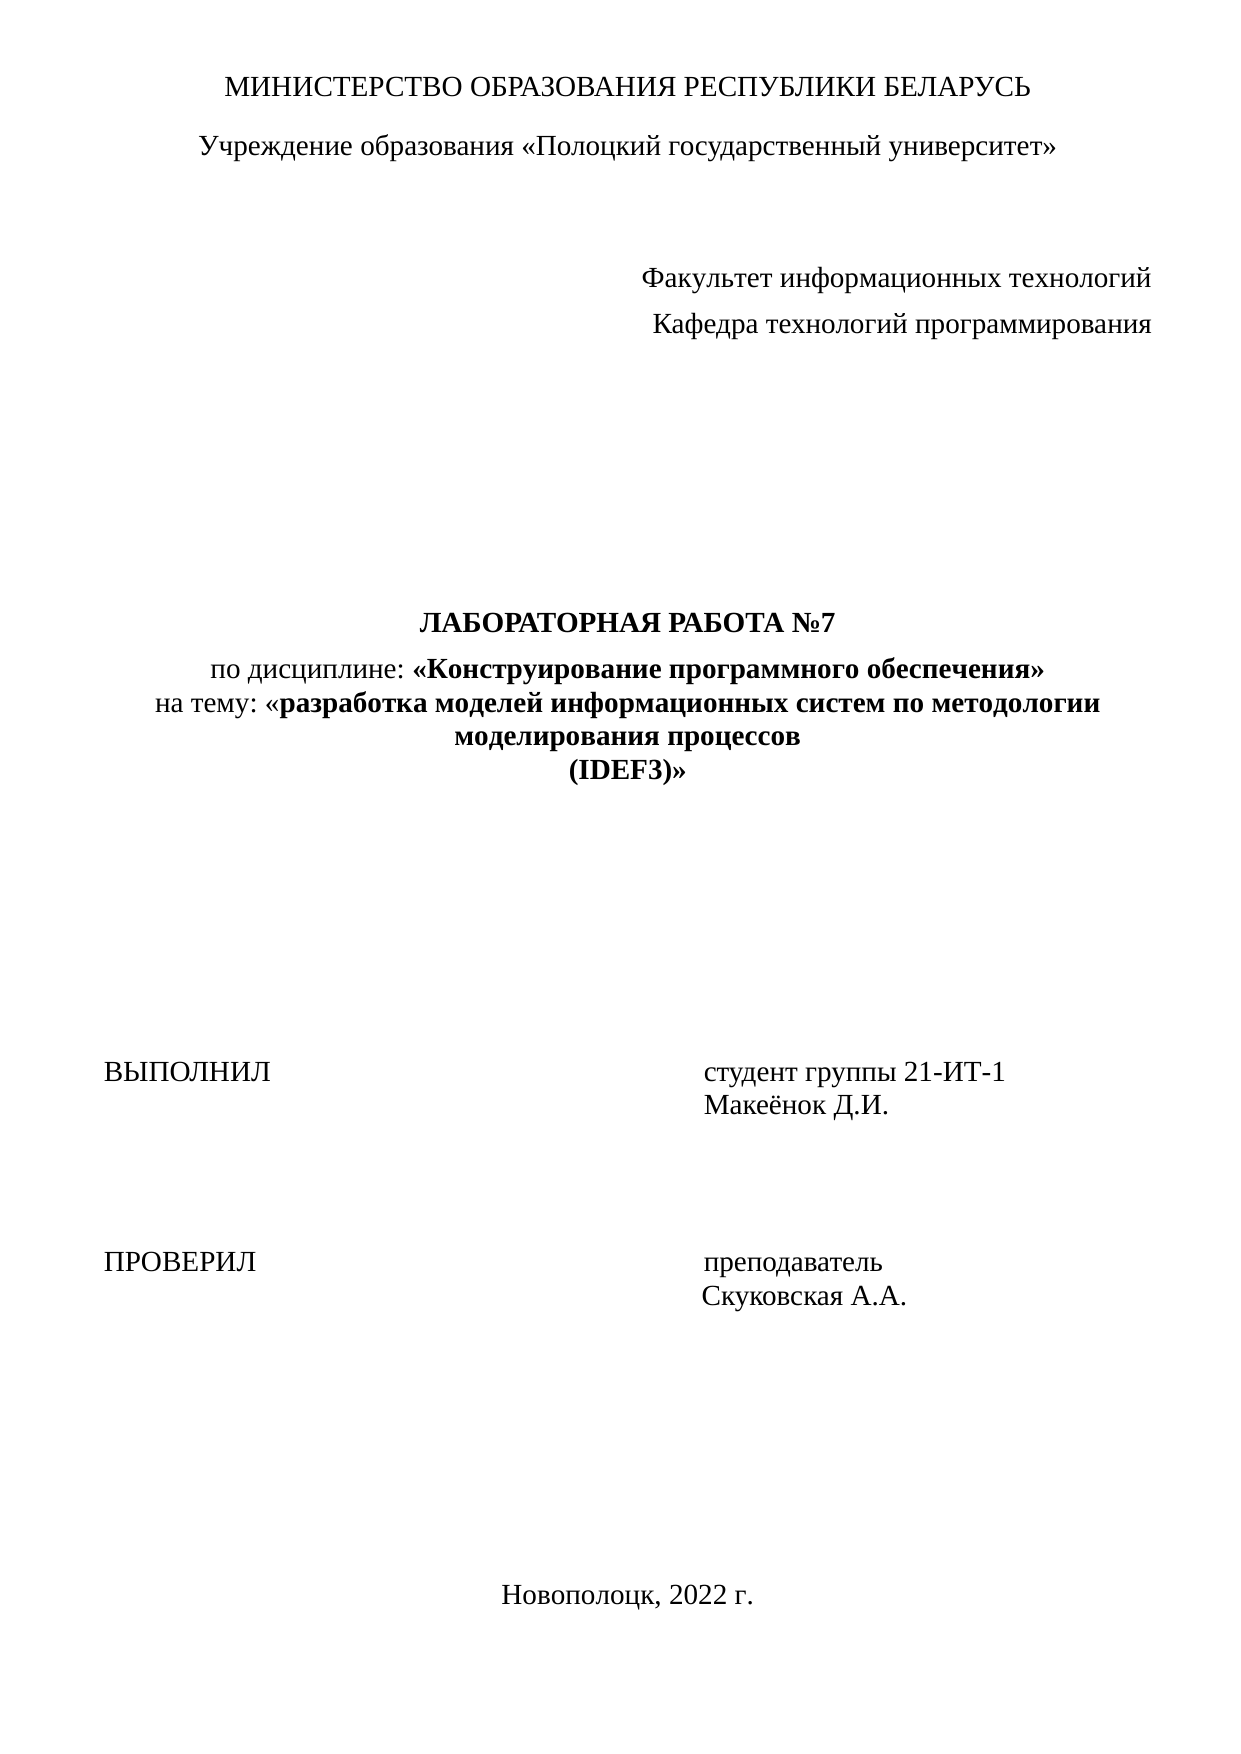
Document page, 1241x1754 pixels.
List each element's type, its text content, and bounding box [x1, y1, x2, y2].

text по дисциплине: «Конструирование программного обеспечения» [103, 651, 1152, 685]
text на тему: «разработка моделей информационных систем по методологии моделирования процессов [103, 685, 1152, 752]
text Макеёнок Д.И. [132, 1087, 1152, 1121]
text Учреждение образования «Полоцкий государственный университет» [103, 128, 1152, 161]
text Новополоцк, 2022 г. [103, 1577, 1152, 1611]
text ПРОВЕРИЛ преподаватель [103, 1244, 1152, 1278]
text Факультет информационных технологий [132, 260, 1152, 293]
text ВЫПОЛНИЛ студент группы 21-ИТ-1 [103, 1054, 1152, 1087]
text (IDEF3)» [103, 752, 1152, 786]
text ЛАБОРАТОРНАЯ РАБОТА №7 [103, 605, 1152, 639]
text МИНИСТЕРСТВО ОБРАЗОВАНИЯ РЕСПУБЛИКИ БЕЛАРУСЬ [103, 69, 1152, 103]
text Скуковская А.А. [103, 1278, 1152, 1311]
text Кафедра технологий программирования [103, 306, 1152, 339]
